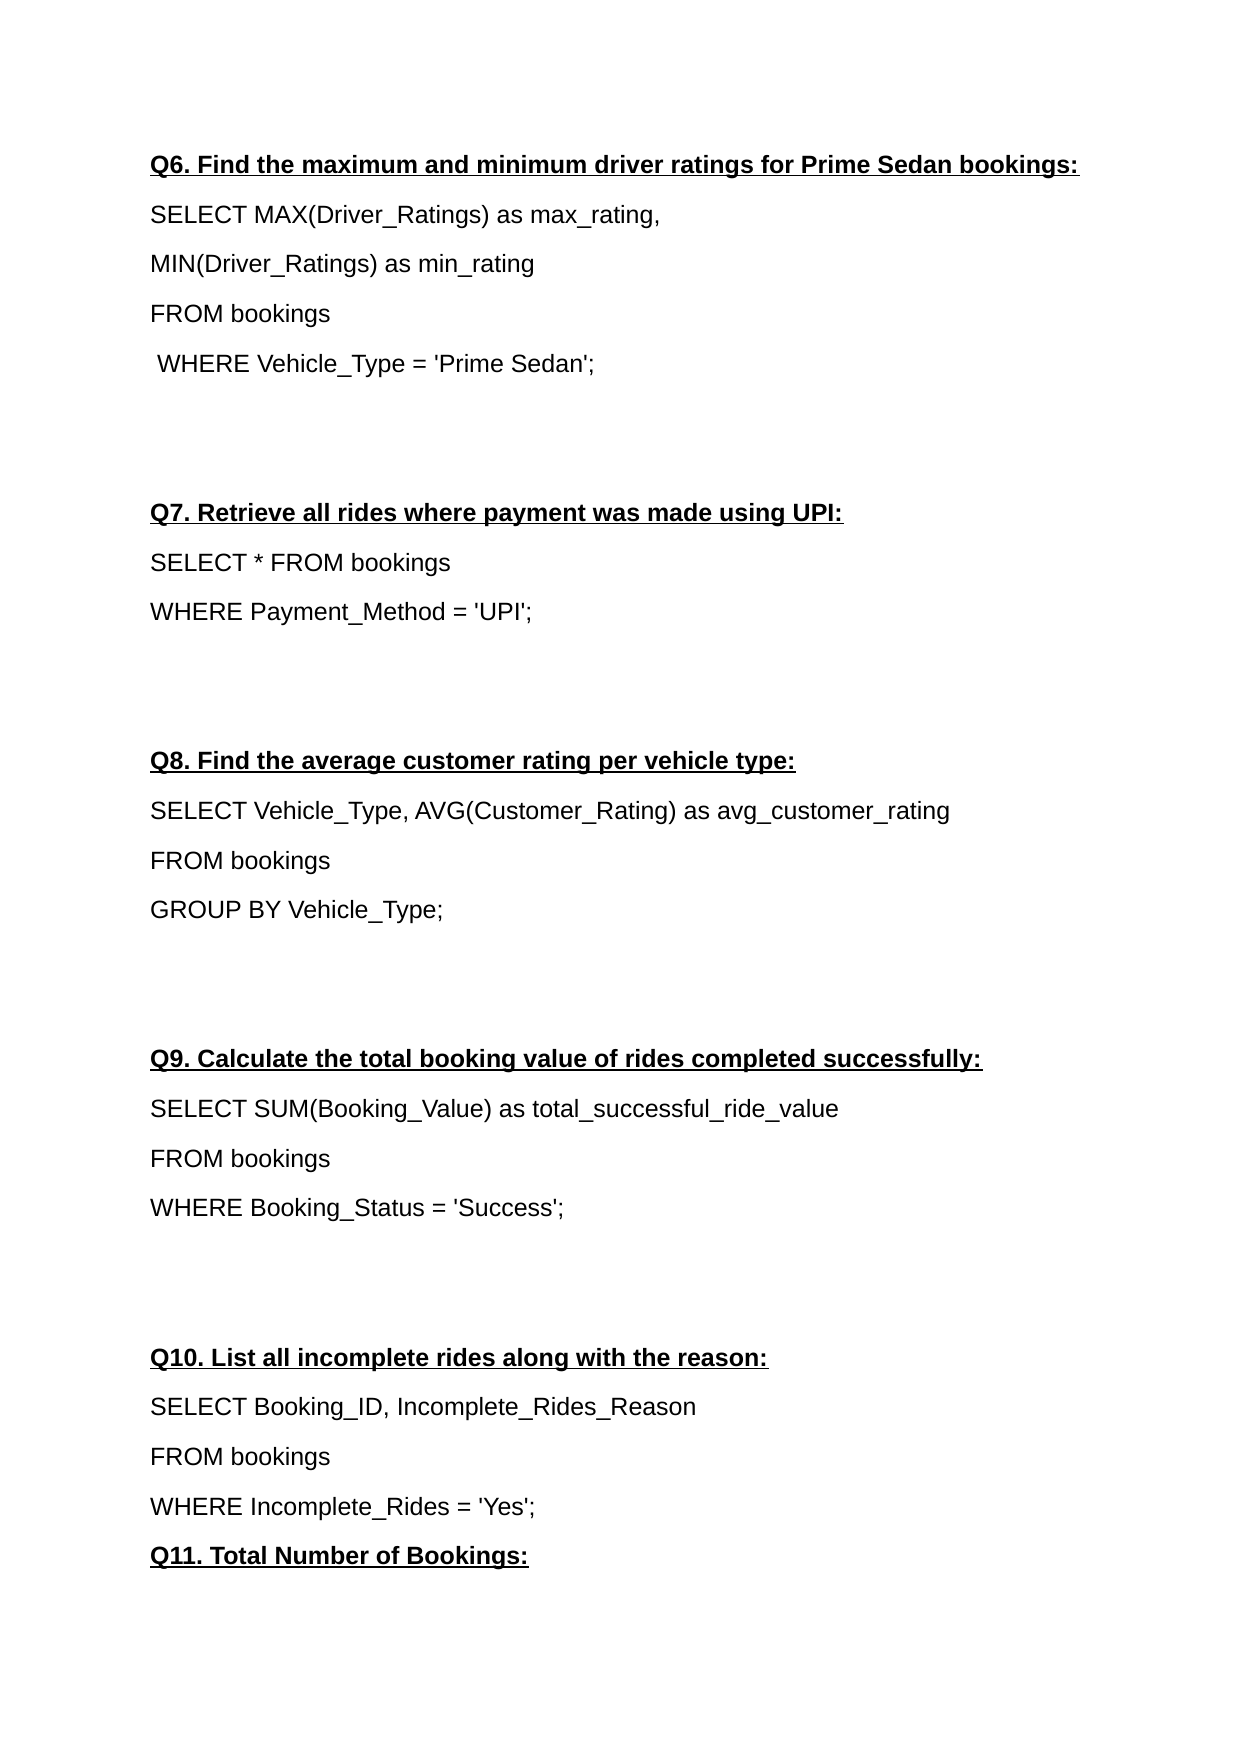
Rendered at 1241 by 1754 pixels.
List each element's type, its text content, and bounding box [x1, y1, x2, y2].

text Q6. Find the maximum and minimum driver ratings for Prime Sedan bookings: [150, 150, 1090, 179]
text WHERE Payment_Method = 'UPI'; [150, 597, 1090, 626]
text SELECT SUM(Booking_Value) as total_successful_ride_value [150, 1094, 1090, 1123]
text FROM bookings [150, 1442, 1090, 1471]
text SELECT Booking_ID, Incomplete_Rides_Reason [150, 1392, 1090, 1421]
text Q7. Retrieve all rides where payment was made using UPI: [150, 498, 1090, 527]
text WHERE Incomplete_Rides = 'Yes'; [150, 1492, 1090, 1520]
text Q8. Find the average customer rating per vehicle type: [150, 746, 1090, 775]
text Q10. List all incomplete rides along with the reason: [150, 1342, 1090, 1371]
text GROUP BY Vehicle_Type; [150, 895, 1090, 924]
text WHERE Vehicle_Type = 'Prime Sedan'; [150, 349, 1090, 377]
text MIN(Driver_Ratings) as min_rating [150, 249, 1090, 278]
text WHERE Booking_Status = 'Success'; [150, 1193, 1090, 1222]
text SELECT * FROM bookings [150, 547, 1090, 576]
text SELECT Vehicle_Type, AVG(Customer_Rating) as avg_customer_rating [150, 796, 1090, 825]
text Q11. Total Number of Bookings: [150, 1541, 1090, 1570]
text SELECT MAX(Driver_Ratings) as max_rating, [150, 200, 1090, 228]
text Q9. Calculate the total booking value of rides completed successfully: [150, 1044, 1090, 1073]
text FROM bookings [150, 1144, 1090, 1172]
text FROM bookings [150, 846, 1090, 874]
text FROM bookings [150, 299, 1090, 328]
